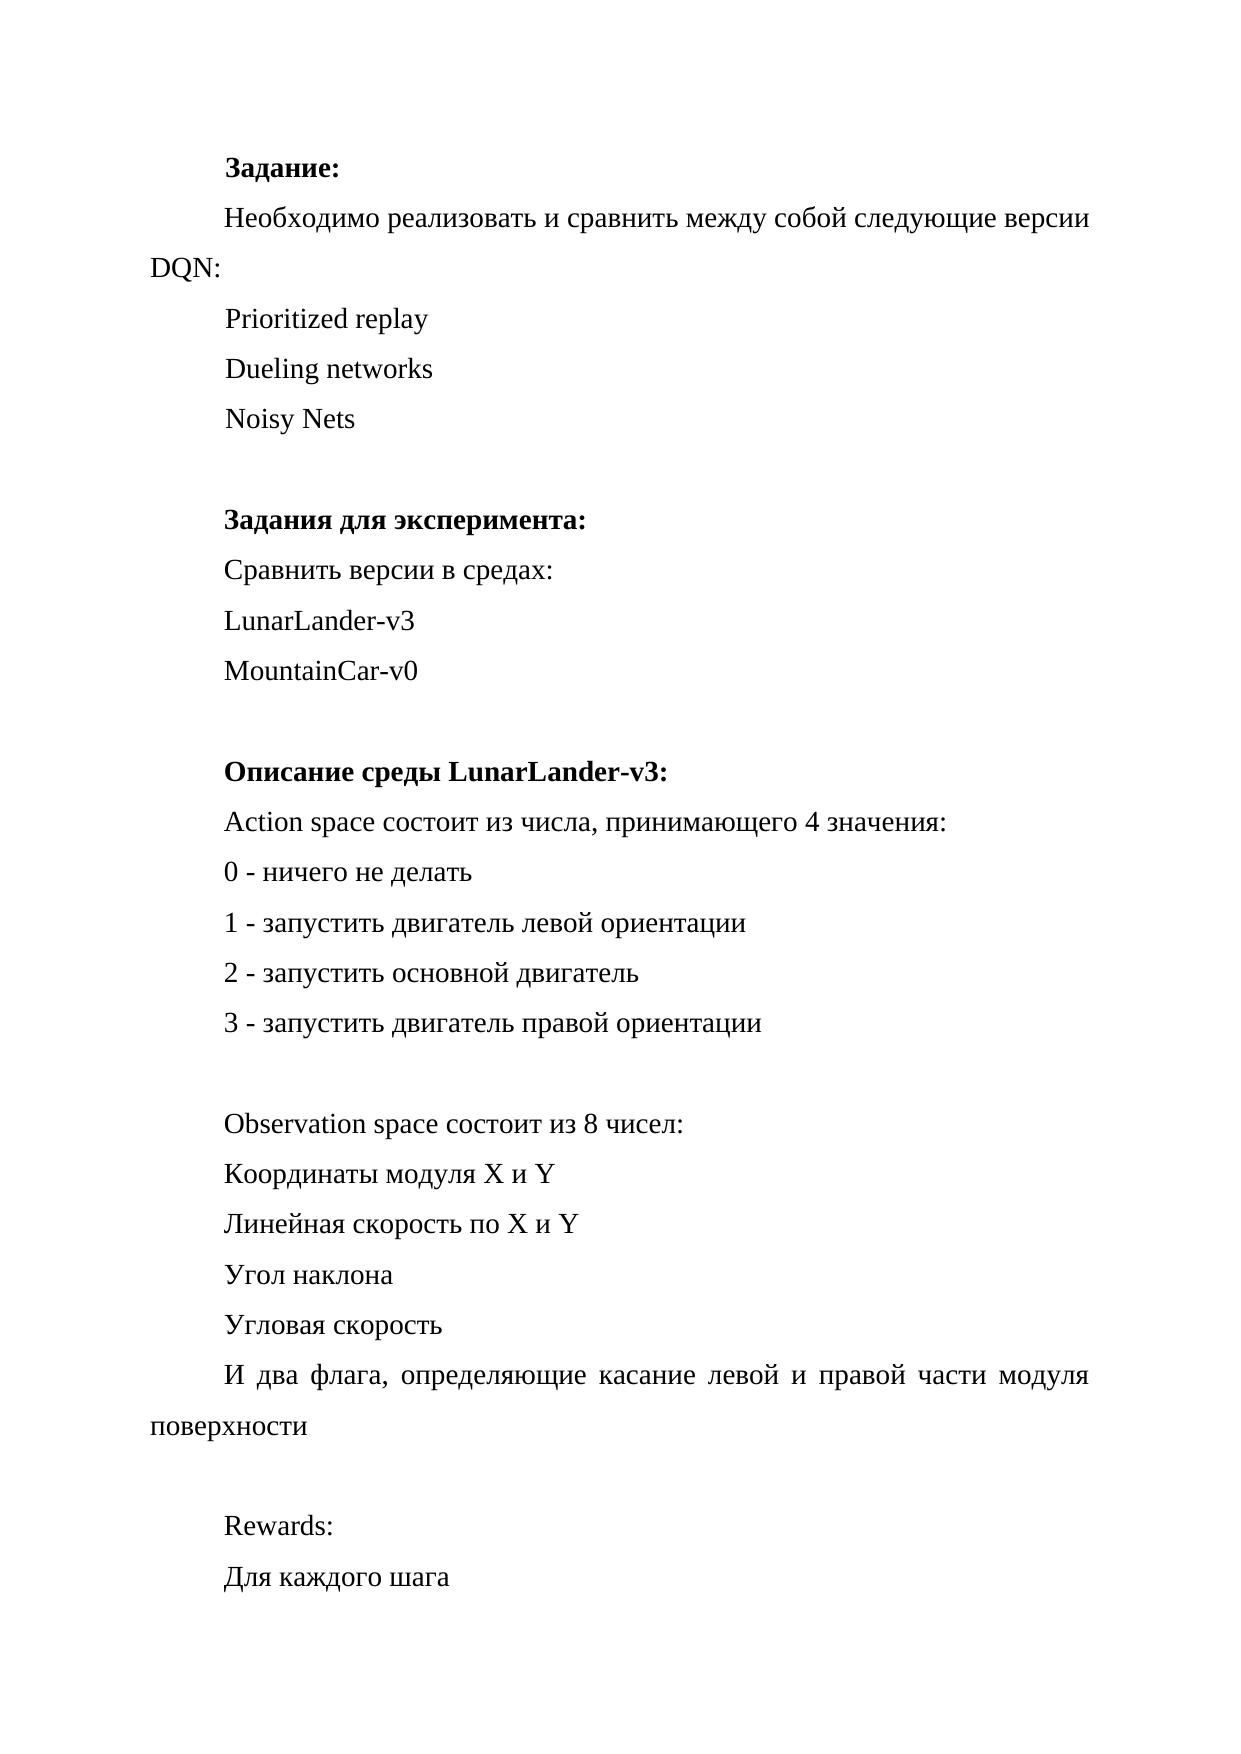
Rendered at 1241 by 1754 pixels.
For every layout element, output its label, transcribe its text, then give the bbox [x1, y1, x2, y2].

text Rewards: [150, 1508, 1090, 1542]
text MountainCar-v0 [150, 653, 1090, 687]
text Угол наклона [150, 1257, 1090, 1290]
text Observation space состоит из 8 чисел: [150, 1106, 1090, 1139]
text 2 - запустить основной двигатель [150, 955, 1090, 988]
text Action space состоит из числа, принимающего 4 значения: [150, 804, 1090, 838]
text И два флага, определяющие касание левой и правой части модуля поверхности [150, 1357, 1090, 1441]
text Сравнить версии в средах: [150, 552, 1090, 586]
text LunarLander-v3 [150, 603, 1090, 636]
text 0 - ничего не делать [150, 854, 1090, 888]
text Noisy Nets [225, 402, 1090, 435]
text Для каждого шага [150, 1559, 1090, 1592]
text Угловая скорость [150, 1307, 1090, 1341]
text Координаты модуля X и Y [150, 1156, 1090, 1190]
text 3 - запустить двигатель правой ориентации [150, 1005, 1090, 1039]
text Описание среды LunarLander-v3: [150, 754, 1090, 787]
text Линейная скорость по X и Y [150, 1207, 1090, 1240]
text Prioritized replay [225, 301, 1090, 334]
text Задание: [225, 150, 1090, 183]
text Необходимо реализовать и сравнить между собой следующие версии DQN: [150, 200, 1090, 284]
text 1 - запустить двигатель левой ориентации [150, 905, 1090, 938]
text Dueling networks [225, 351, 1090, 385]
text Задания для эксперимента: [150, 502, 1090, 536]
